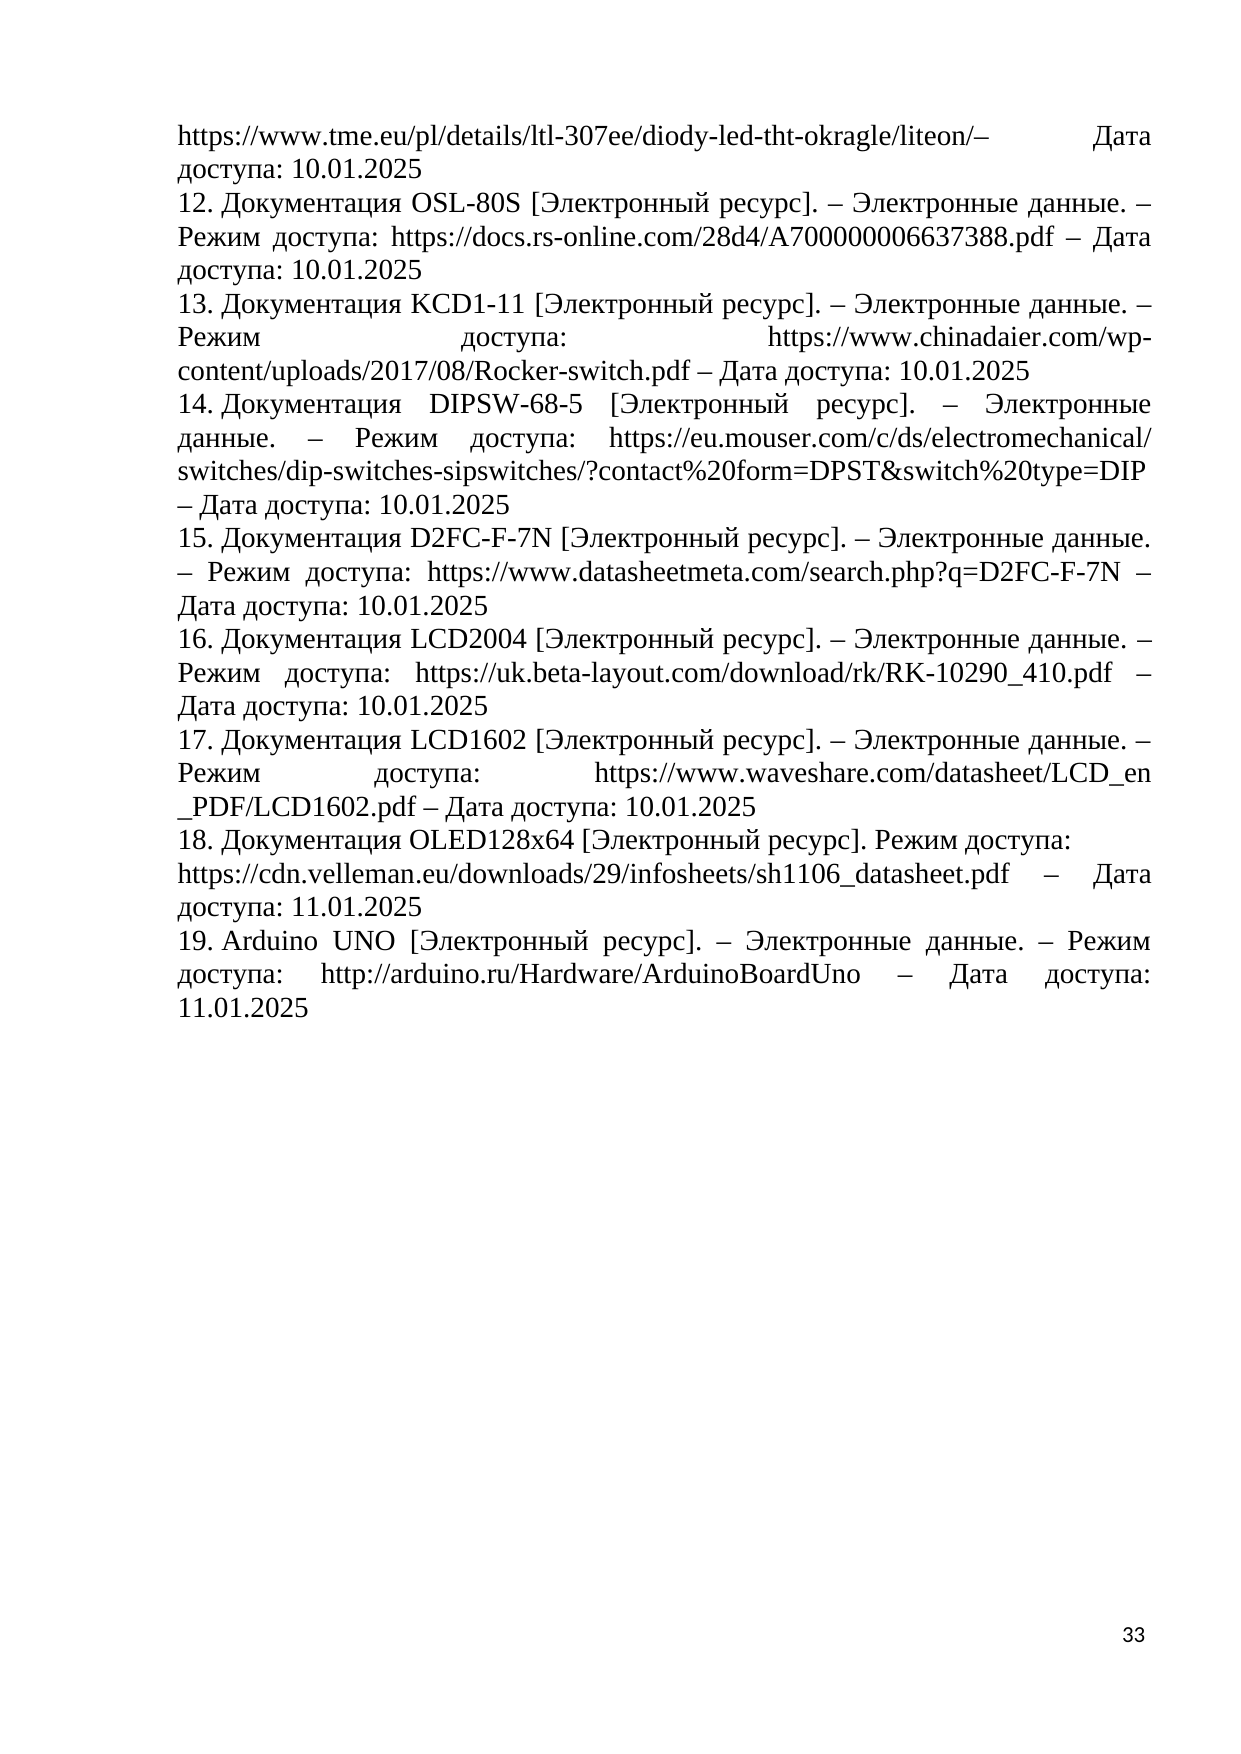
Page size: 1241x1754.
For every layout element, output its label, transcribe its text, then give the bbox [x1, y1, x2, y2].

list Документация DIPSW-68-5 [Электронный ресурс]. – Электронные данные. – Режим доступа: https://eu.mouser.com/c/ds/electromechanical/ switches/dip-switches-sipswitches/?contact%20form=DPST&switch%20type=DIP – Дата доступа: 10.01.2025 [177, 386, 1152, 521]
list Документация OSL-80S [Электронный ресурс]. – Электронные данные. – Режим доступа: https://docs.rs-online.com/28d4/A700000006637388.pdf – Дата доступа: 10.01.2025 [177, 185, 1152, 286]
text https://cdn.velleman.eu/downloads/29/infosheets/sh1106_datasheet.pdf – Дата доступа: 11.01.2025 [177, 856, 1152, 923]
list Документация LCD1602 [Электронный ресурс]. – Электронные данные. – Режим доступа: https://www.waveshare.com/datasheet/LCD_en _PDF/LCD1602.pdf – Дата доступа: 10.01.2025 [177, 722, 1152, 822]
list Документация KCD1-11 [Электронный ресурс]. – Электронные данные. – Режим доступа: https://www.chinadaier.com/wp-content/uploads/2017/08/Rocker-switch.pdf – Дата доступа: 10.01.2025 [177, 286, 1152, 386]
list Документация LCD2004 [Электронный ресурс]. – Электронные данные. – Режим доступа: https://uk.beta-layout.com/download/rk/RK-10290_410.pdf – Дата доступа: 10.01.2025 [177, 621, 1152, 722]
list Документация D2FC-F-7N [Электронный ресурс]. – Электронные данные. – Режим доступа: https://www.datasheetmeta.com/search.php?q=D2FC-F-7N – Дата доступа: 10.01.2025 [177, 521, 1152, 621]
list Документация OLED128x64 [Электронный ресурс]. Режим доступа: [177, 822, 1152, 856]
list Arduino UNO [Электронный ресурс]. – Электронные данные. – Режим доступа: http://arduino.ru/Hardware/ArduinoBoardUno – Дата доступа: 11.01.2025 [177, 923, 1152, 1024]
